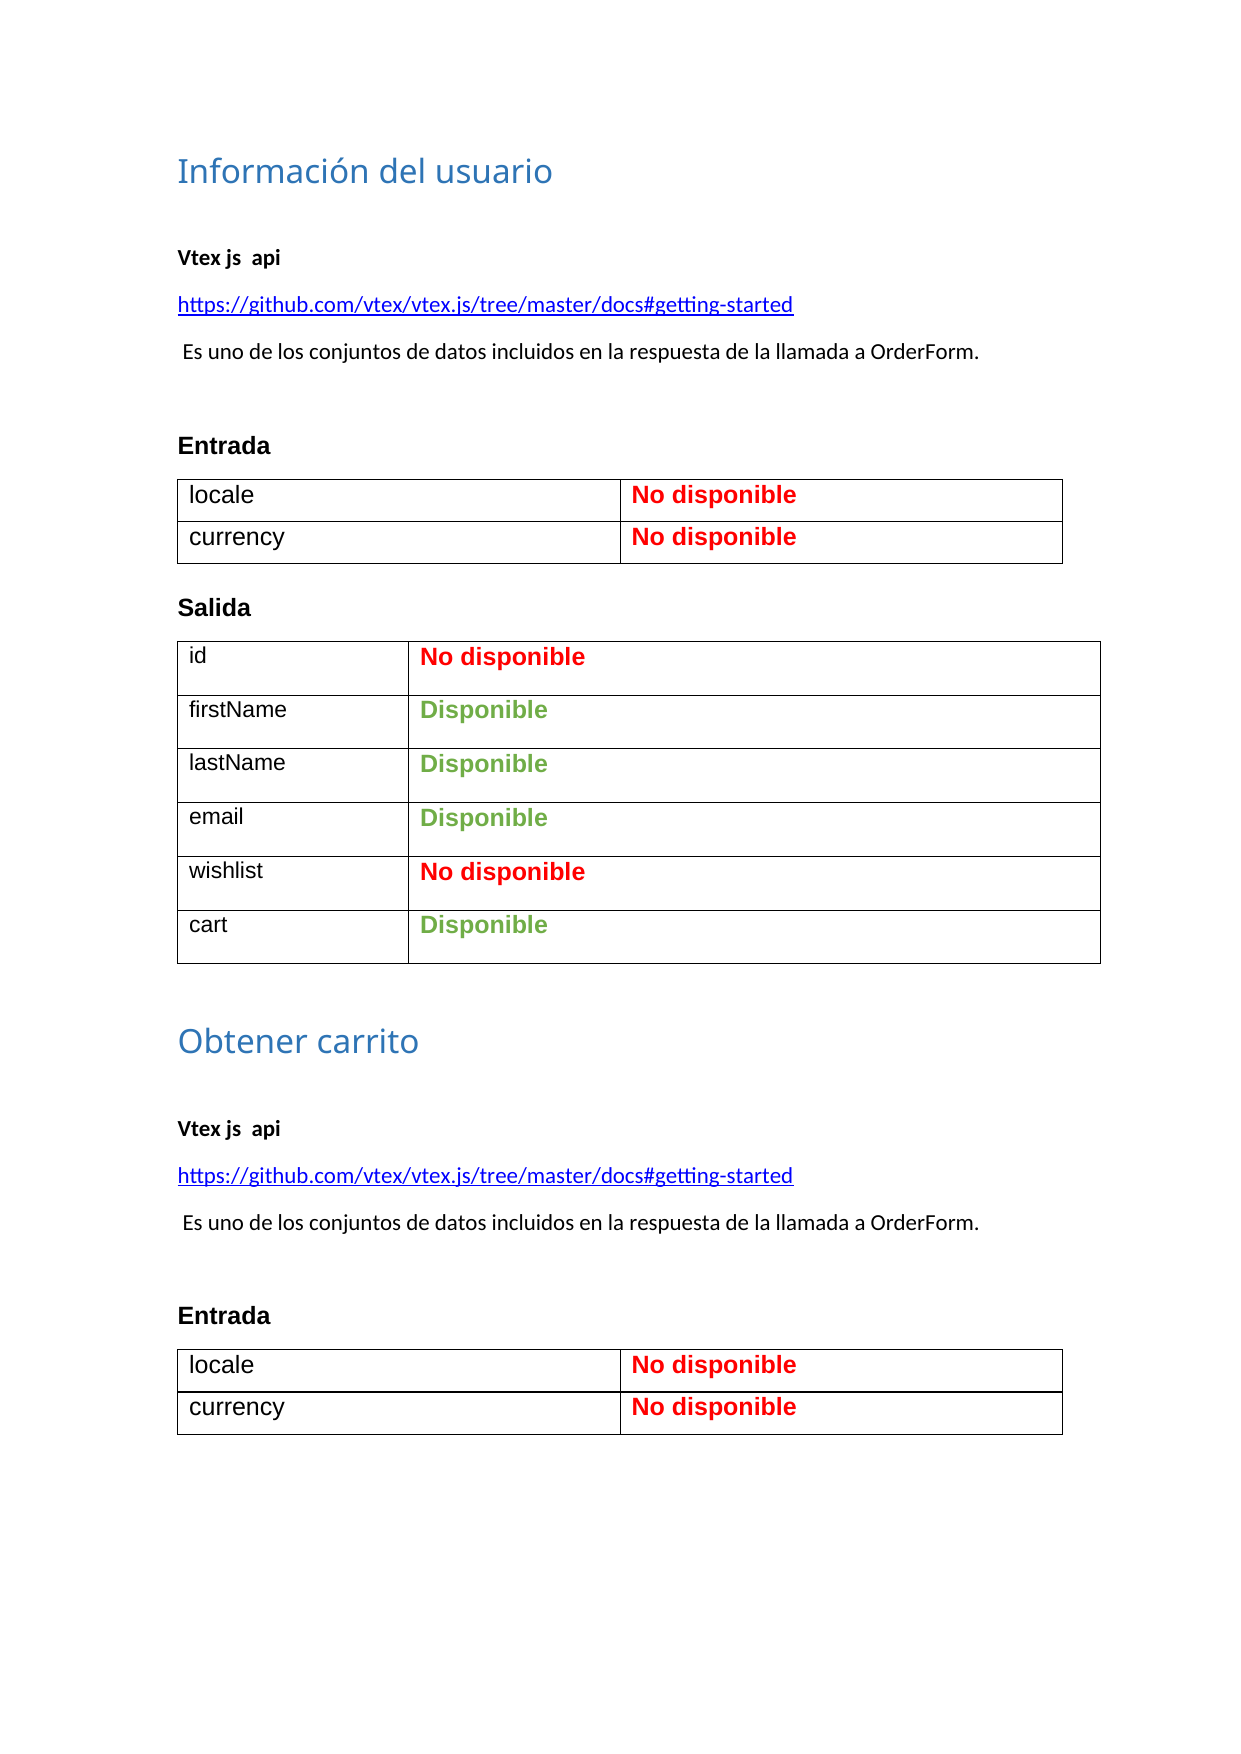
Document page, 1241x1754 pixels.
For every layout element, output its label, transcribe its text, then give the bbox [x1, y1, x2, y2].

table_cell currency [178, 522, 620, 563]
table_cell Disponible [409, 696, 1100, 748]
table_header No disponible [621, 480, 1062, 521]
table_header locale [178, 480, 620, 521]
table_header locale [178, 1350, 620, 1391]
table_cell Disponible [409, 911, 1100, 963]
text Vtex js api [177, 1114, 1063, 1142]
table_cell Disponible [409, 803, 1100, 856]
table_header No disponible [409, 642, 1100, 694]
table_cell No disponible [621, 1393, 1062, 1434]
table_header No disponible [621, 1350, 1062, 1391]
text Vtex js api [177, 243, 1063, 271]
text Salida [177, 593, 1063, 622]
text https://github.com/vtex/vtex.js/tree/master/docs#getting-started [177, 290, 1063, 318]
text Es uno de los conjuntos de datos incluidos en la respuesta de la llamada a OrderForm. [177, 337, 1063, 365]
table_cell lastName [178, 749, 408, 802]
table_cell cart [178, 911, 408, 963]
table_cell email [178, 803, 408, 856]
table_cell wishlist [178, 857, 408, 909]
table_cell currency [178, 1393, 620, 1434]
table_cell Disponible [409, 749, 1100, 802]
text https://github.com/vtex/vtex.js/tree/master/docs#getting-started [177, 1161, 1063, 1189]
table_header id [178, 642, 408, 694]
text Entrada [177, 431, 1063, 460]
text Es uno de los conjuntos de datos incluidos en la respuesta de la llamada a OrderForm. [177, 1208, 1063, 1236]
subtitle Obtener carrito [177, 1018, 1063, 1063]
table_cell firstName [178, 696, 408, 748]
table_cell No disponible [621, 522, 1062, 563]
text Entrada [177, 1301, 1063, 1330]
table_cell No disponible [409, 857, 1100, 909]
subtitle Información del usuario [177, 148, 1063, 193]
